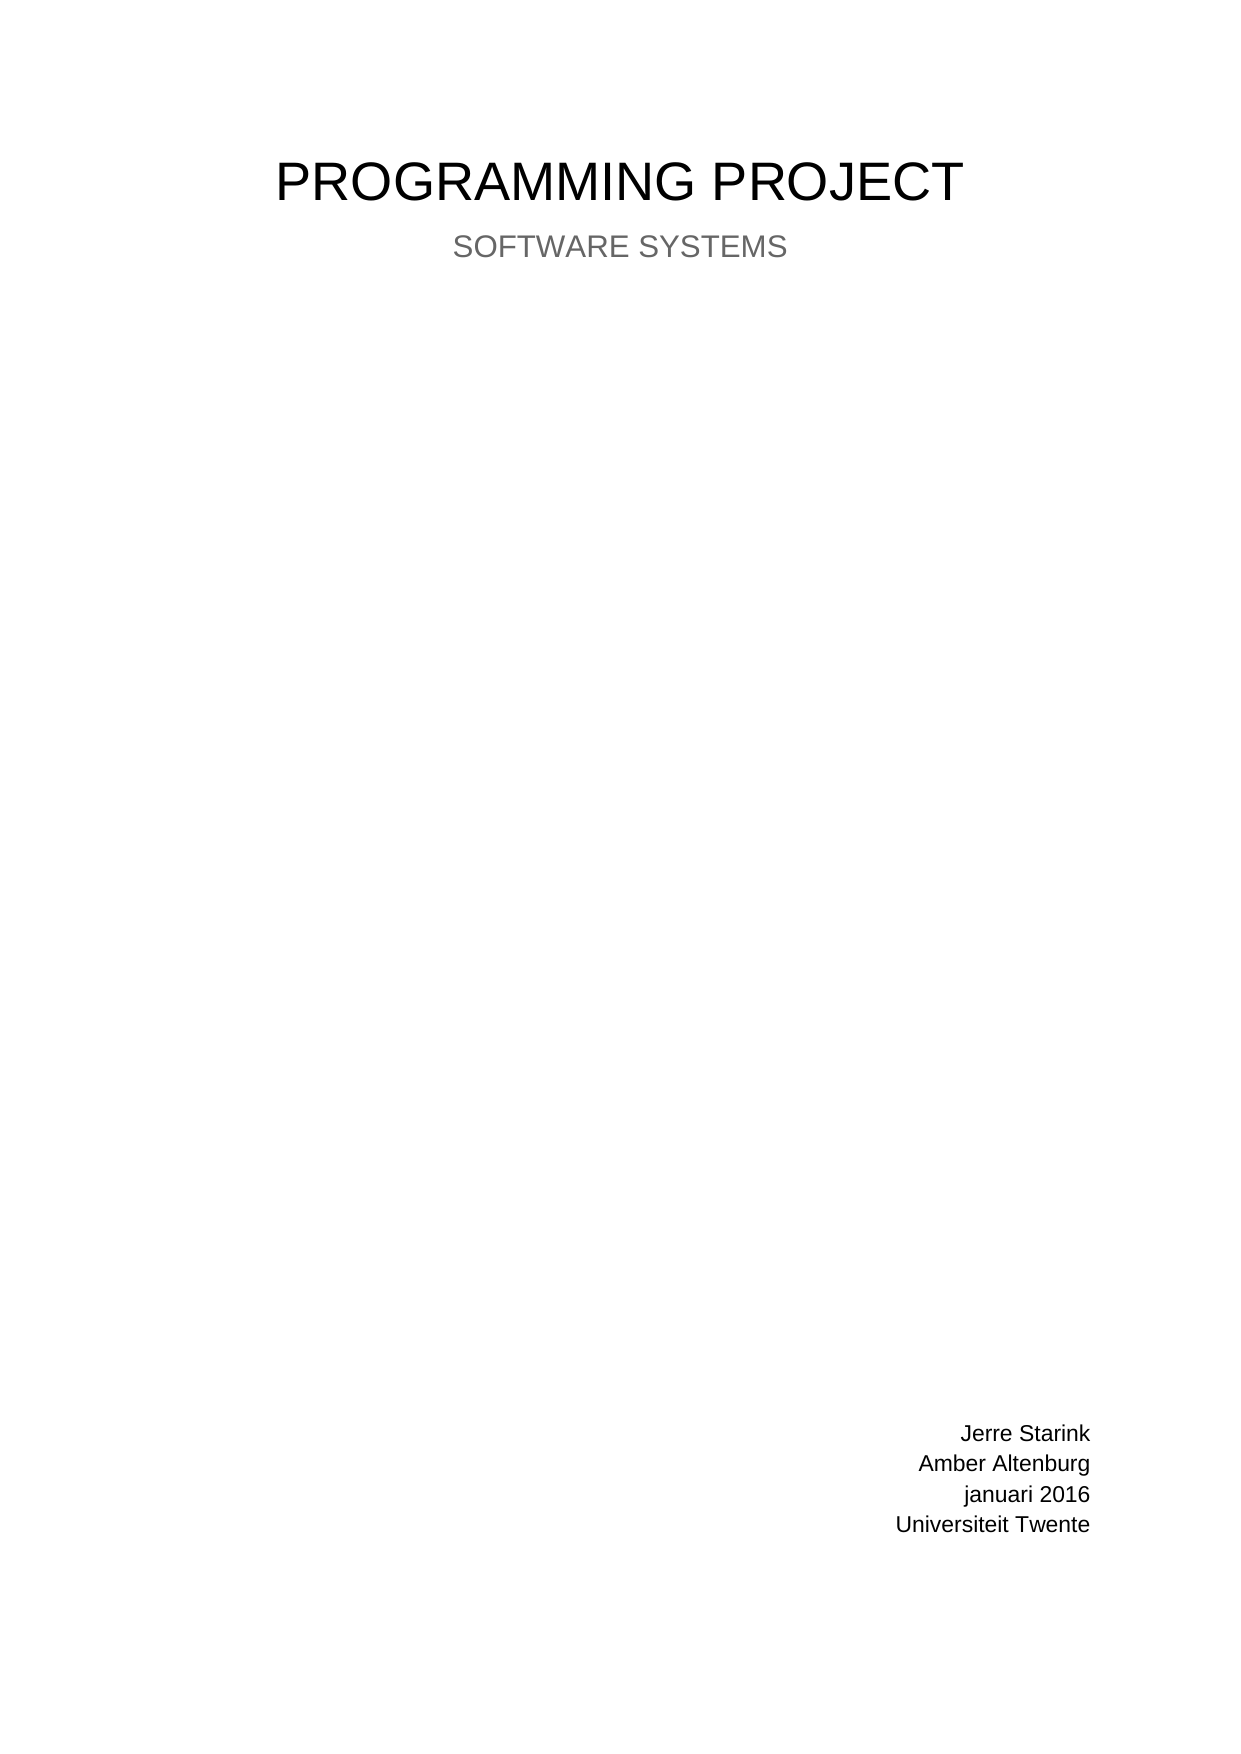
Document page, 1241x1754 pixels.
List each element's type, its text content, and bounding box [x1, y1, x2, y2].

subtitle SOFTWARE SYSTEMS [150, 228, 1090, 264]
title PROGRAMMING PROJECT [150, 150, 1090, 212]
text Jerre Starink Amber Altenburg januari 2016 Universiteit Twente [150, 302, 1090, 1537]
